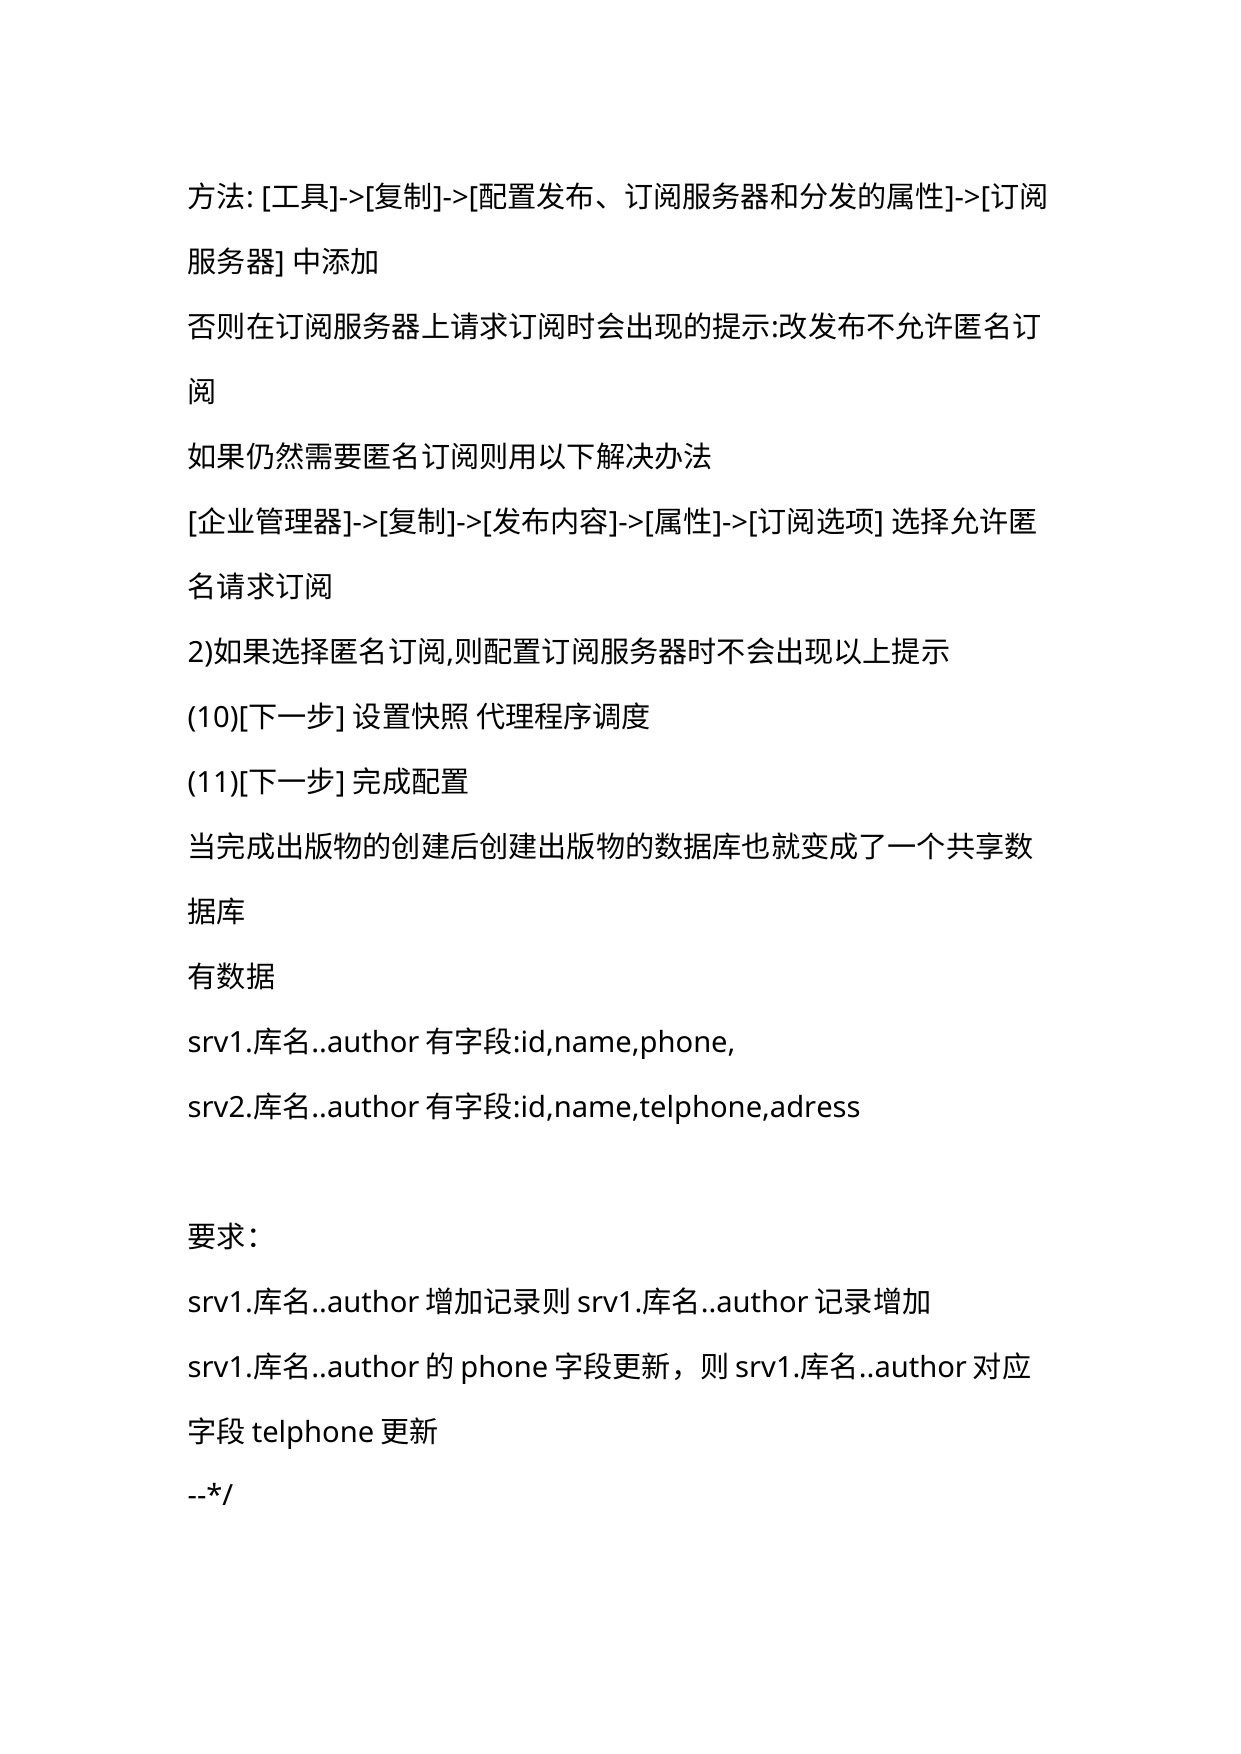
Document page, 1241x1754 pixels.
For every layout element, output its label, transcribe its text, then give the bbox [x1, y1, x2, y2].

text 要求： [187, 1202, 1053, 1267]
text srv1.库名..author的phone字段更新，则srv1.库名..author对应字段telphone更新 [187, 1332, 1053, 1462]
text 否则在订阅服务器上请求订阅时会出现的提示:改发布不允许匿名订阅 [187, 292, 1053, 422]
text 当完成出版物的创建后创建出版物的数据库也就变成了一个共享数据库 [187, 812, 1053, 942]
text 方法: [工具]->[复制]->[配置发布、订阅服务器和分发的属性]->[订阅服务器] 中添加 [187, 162, 1053, 292]
text [企业管理器]->[复制]->[发布内容]->[属性]->[订阅选项] 选择允许匿名请求订阅 [187, 487, 1053, 617]
text (11)[下一步] 完成配置 [187, 747, 1053, 812]
text srv1.库名..author有字段:id,name,phone, [187, 1007, 1053, 1072]
text srv2.库名..author有字段:id,name,telphone,adress [187, 1072, 1053, 1137]
text (10)[下一步] 设置快照 代理程序调度 [187, 682, 1053, 747]
text 如果仍然需要匿名订阅则用以下解决办法 [187, 422, 1053, 487]
text --*/ [187, 1462, 1053, 1527]
text 2)如果选择匿名订阅,则配置订阅服务器时不会出现以上提示 [187, 617, 1053, 682]
text 有数据 [187, 942, 1053, 1007]
text srv1.库名..author增加记录则srv1.库名..author记录增加 [187, 1267, 1053, 1332]
